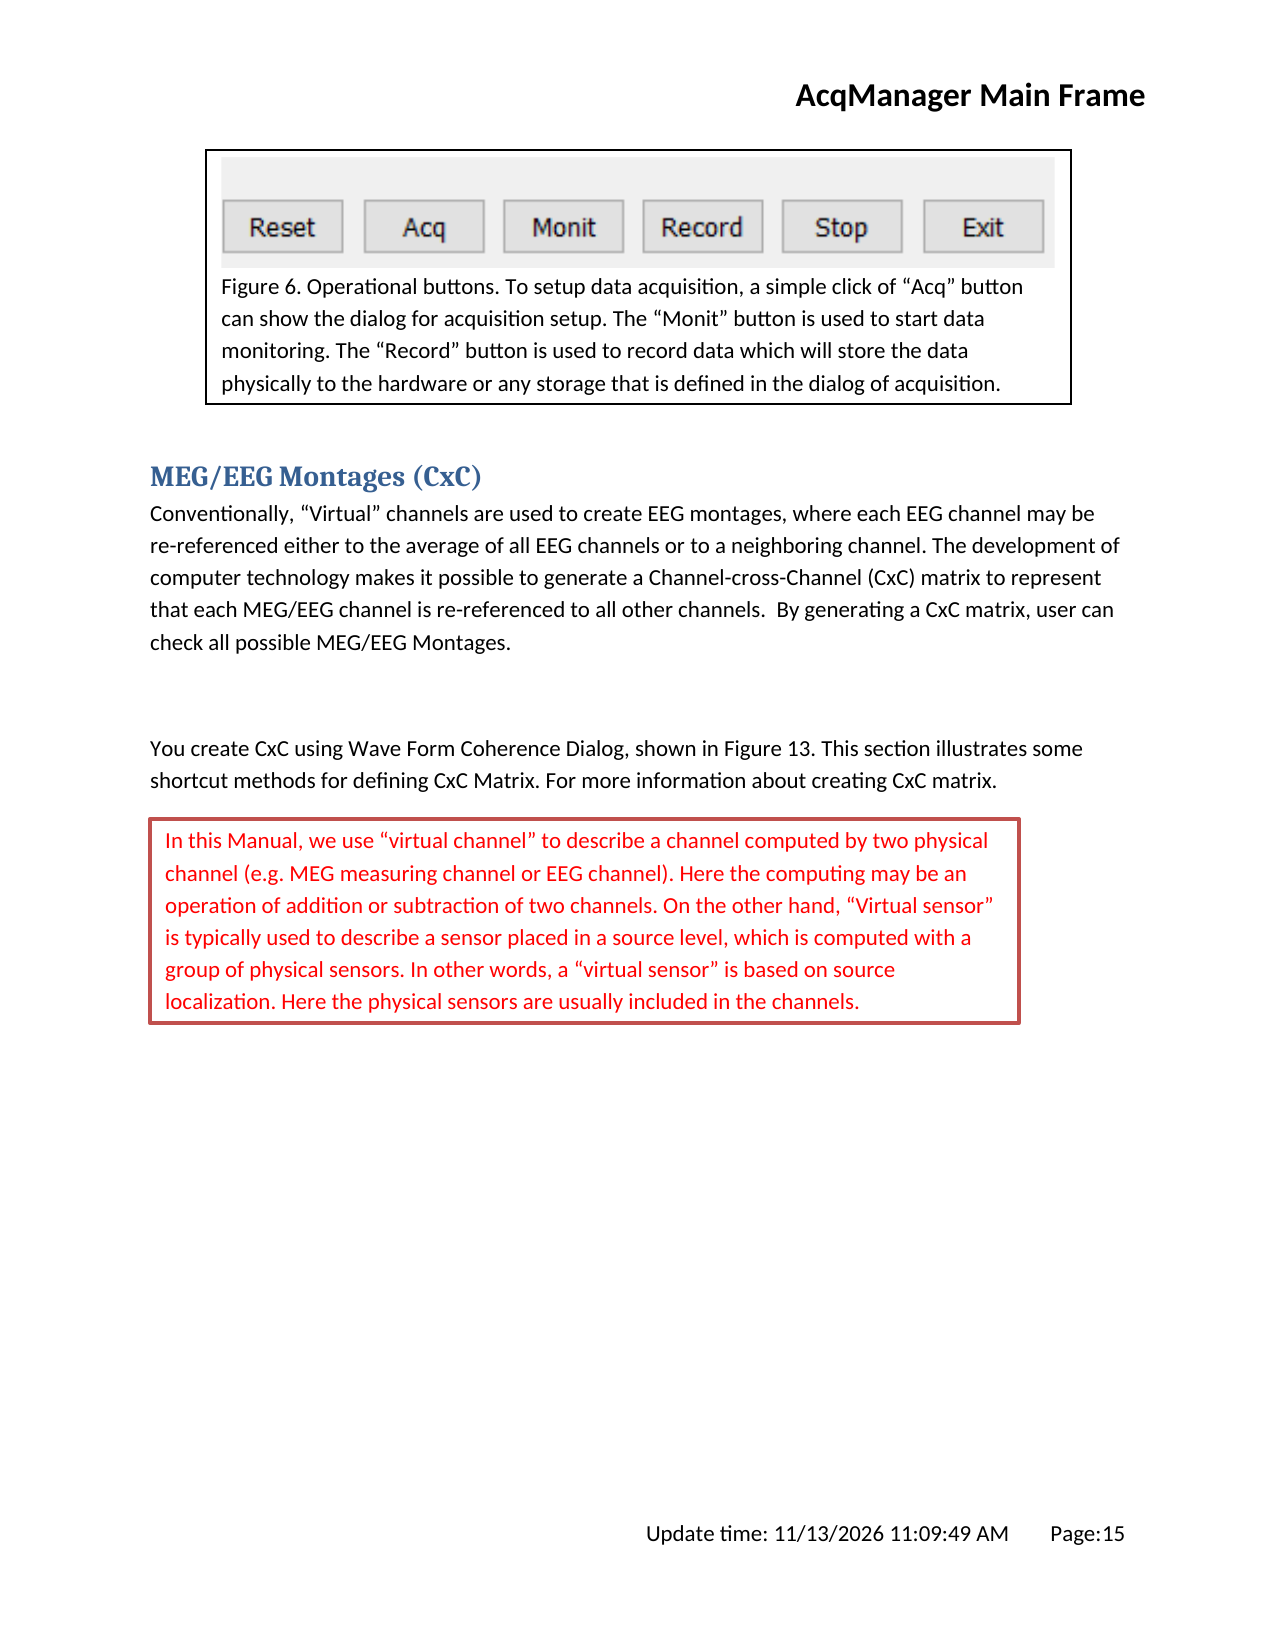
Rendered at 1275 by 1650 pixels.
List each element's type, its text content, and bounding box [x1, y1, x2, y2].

picture [221, 157, 1055, 268]
text You create CxC using Wave Form Coherence Dialog, shown in Figure 13. This section illustrates some shortcut methods for defining CxC Matrix. For more information about creating CxC matrix. [150, 734, 1125, 794]
subtitle MEG/EEG Montages (CxC) [150, 461, 1125, 494]
text Conventionally, “Virtual” channels are used to create EEG montages, where each EEG channel may be re-referenced either to the average of all EEG channels or to a neighboring channel. The development of computer technology makes it possible to generate a Channel-cross-Channel (CxC) matrix to represent that each MEG/EEG channel is re-referenced to all other channels. By generating a CxC matrix, user can check all possible MEG/EEG Montages. [150, 499, 1125, 656]
